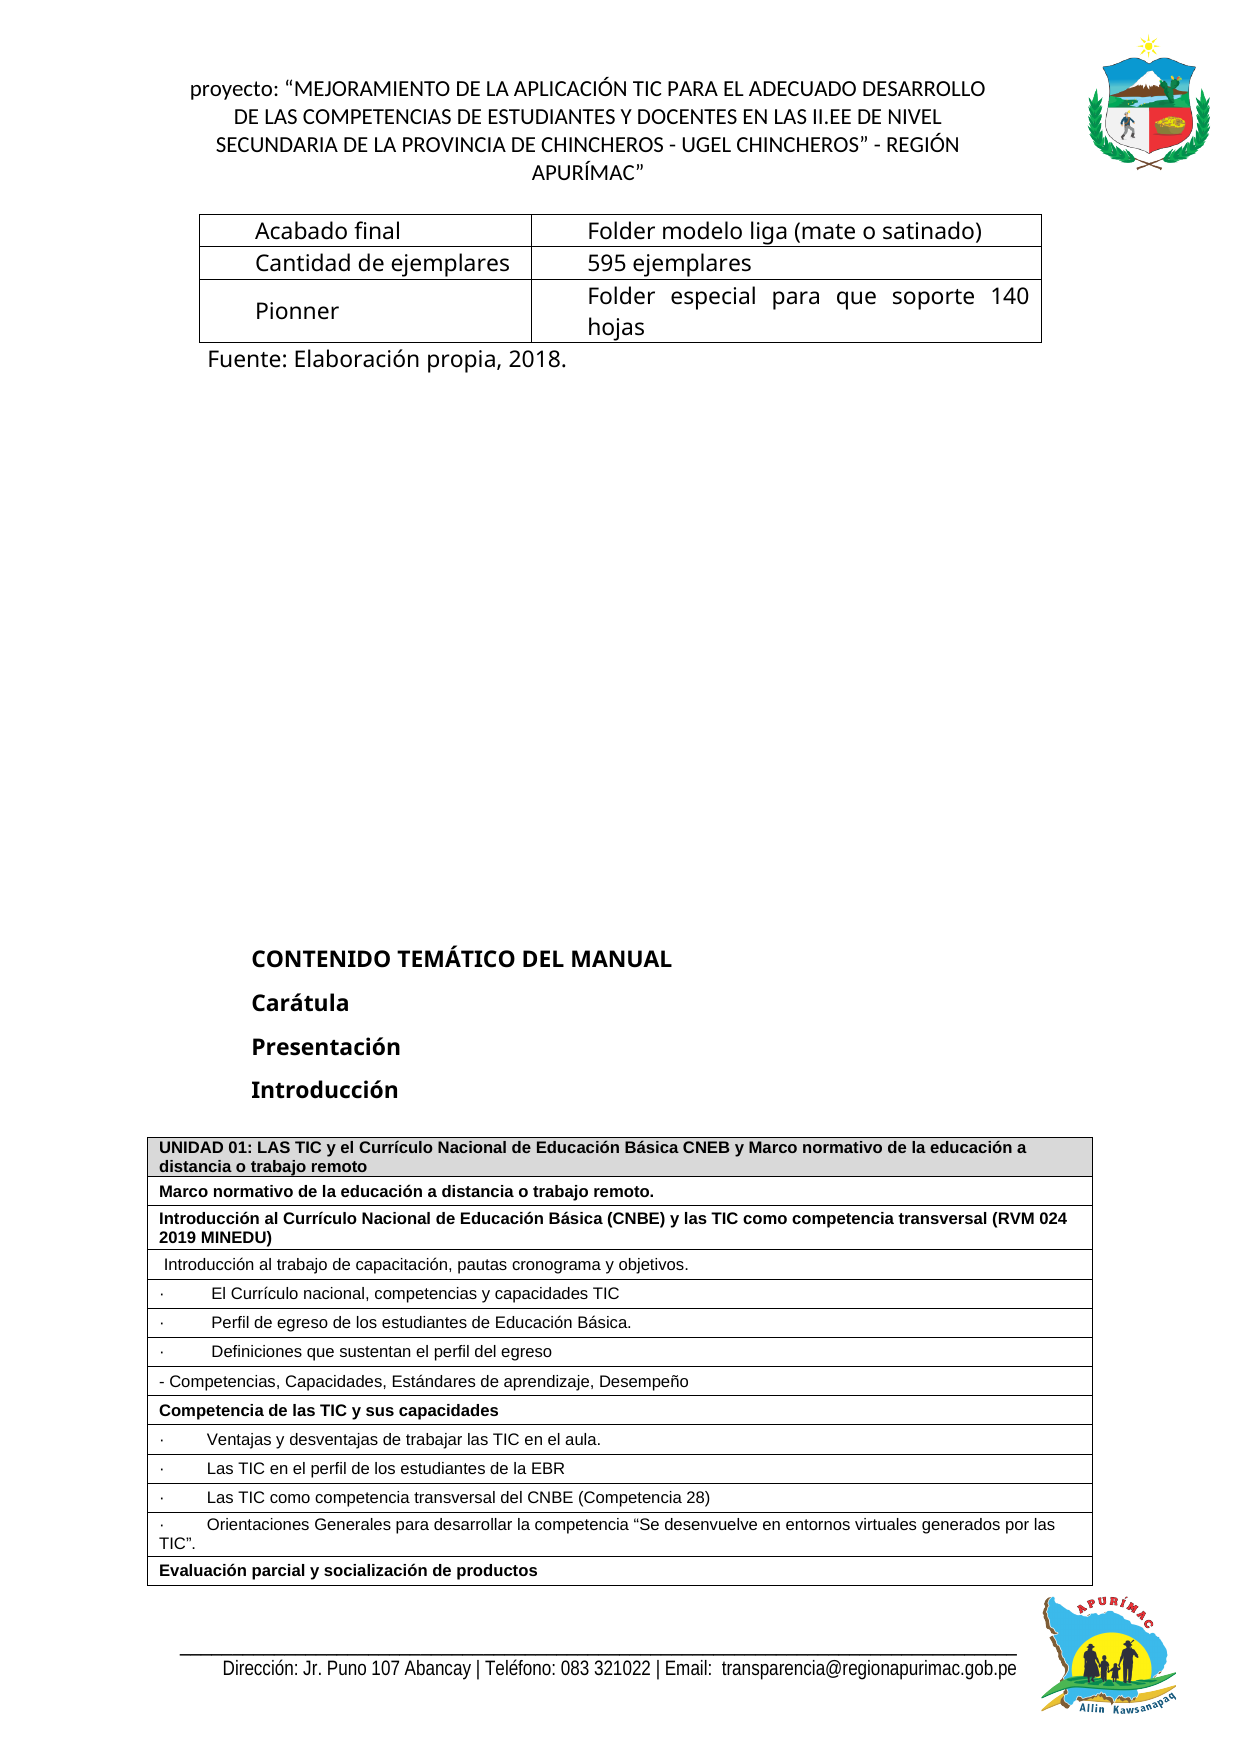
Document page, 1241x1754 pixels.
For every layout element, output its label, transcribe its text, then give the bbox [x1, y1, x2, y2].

text Carátula [251, 987, 1063, 1018]
table_cell Pionner [200, 280, 531, 342]
table_cell · Definiciones que sustentan el perfil del egreso [148, 1338, 1092, 1366]
text CONTENIDO TEMÁTICO DEL MANUAL [251, 943, 1063, 974]
table_cell · Orientaciones Generales para desarrollar la competencia “Se desenvuelve en entornos virtuales generados por las TIC”. [148, 1513, 1092, 1556]
picture [1041, 1596, 1177, 1714]
table_header UNIDAD 01: LAS TIC y el Currículo Nacional de Educación Básica CNEB y Marco normativo de la educación a distancia o trabajo remoto [148, 1138, 1092, 1176]
table_cell Introducción al Currículo Nacional de Educación Básica (CNBE) y las TIC como competencia transversal (RVM 024 2019 MINEDU) [148, 1206, 1092, 1249]
text Presentación [251, 1031, 1063, 1062]
table_cell · Las TIC en el perfil de los estudiantes de la EBR [148, 1455, 1092, 1483]
table_cell Folder especial para que soporte 140 hojas [532, 280, 1041, 342]
table_cell Competencia de las TIC y sus capacidades [148, 1396, 1092, 1424]
table_cell Evaluación parcial y socialización de productos [148, 1557, 1092, 1585]
table_cell Folder modelo liga (mate o satinado) [532, 215, 1041, 246]
text Fuente: Elaboración propia, 2018. [177, 343, 1063, 374]
table_cell 595 ejemplares [532, 247, 1041, 278]
table_cell · Las TIC como competencia transversal del CNBE (Competencia 28) [148, 1484, 1092, 1512]
table_cell Introducción al trabajo de capacitación, pautas cronograma y objetivos. [148, 1250, 1092, 1278]
table_cell · Perfil de egreso de los estudiantes de Educación Básica. [148, 1309, 1092, 1337]
table_cell · Ventajas y desventajas de trabajar las TIC en el aula. [148, 1425, 1092, 1453]
table_cell Marco normativo de la educación a distancia o trabajo remoto. [148, 1177, 1092, 1205]
table_cell Acabado final [200, 215, 531, 246]
picture [1087, 33, 1210, 176]
table_cell Cantidad de ejemplares [200, 247, 531, 278]
table_cell · El Currículo nacional, competencias y capacidades TIC [148, 1280, 1092, 1308]
table_cell - Competencias, Capacidades, Estándares de aprendizaje, Desempeño [148, 1367, 1092, 1395]
text Introducción [251, 1074, 1063, 1106]
